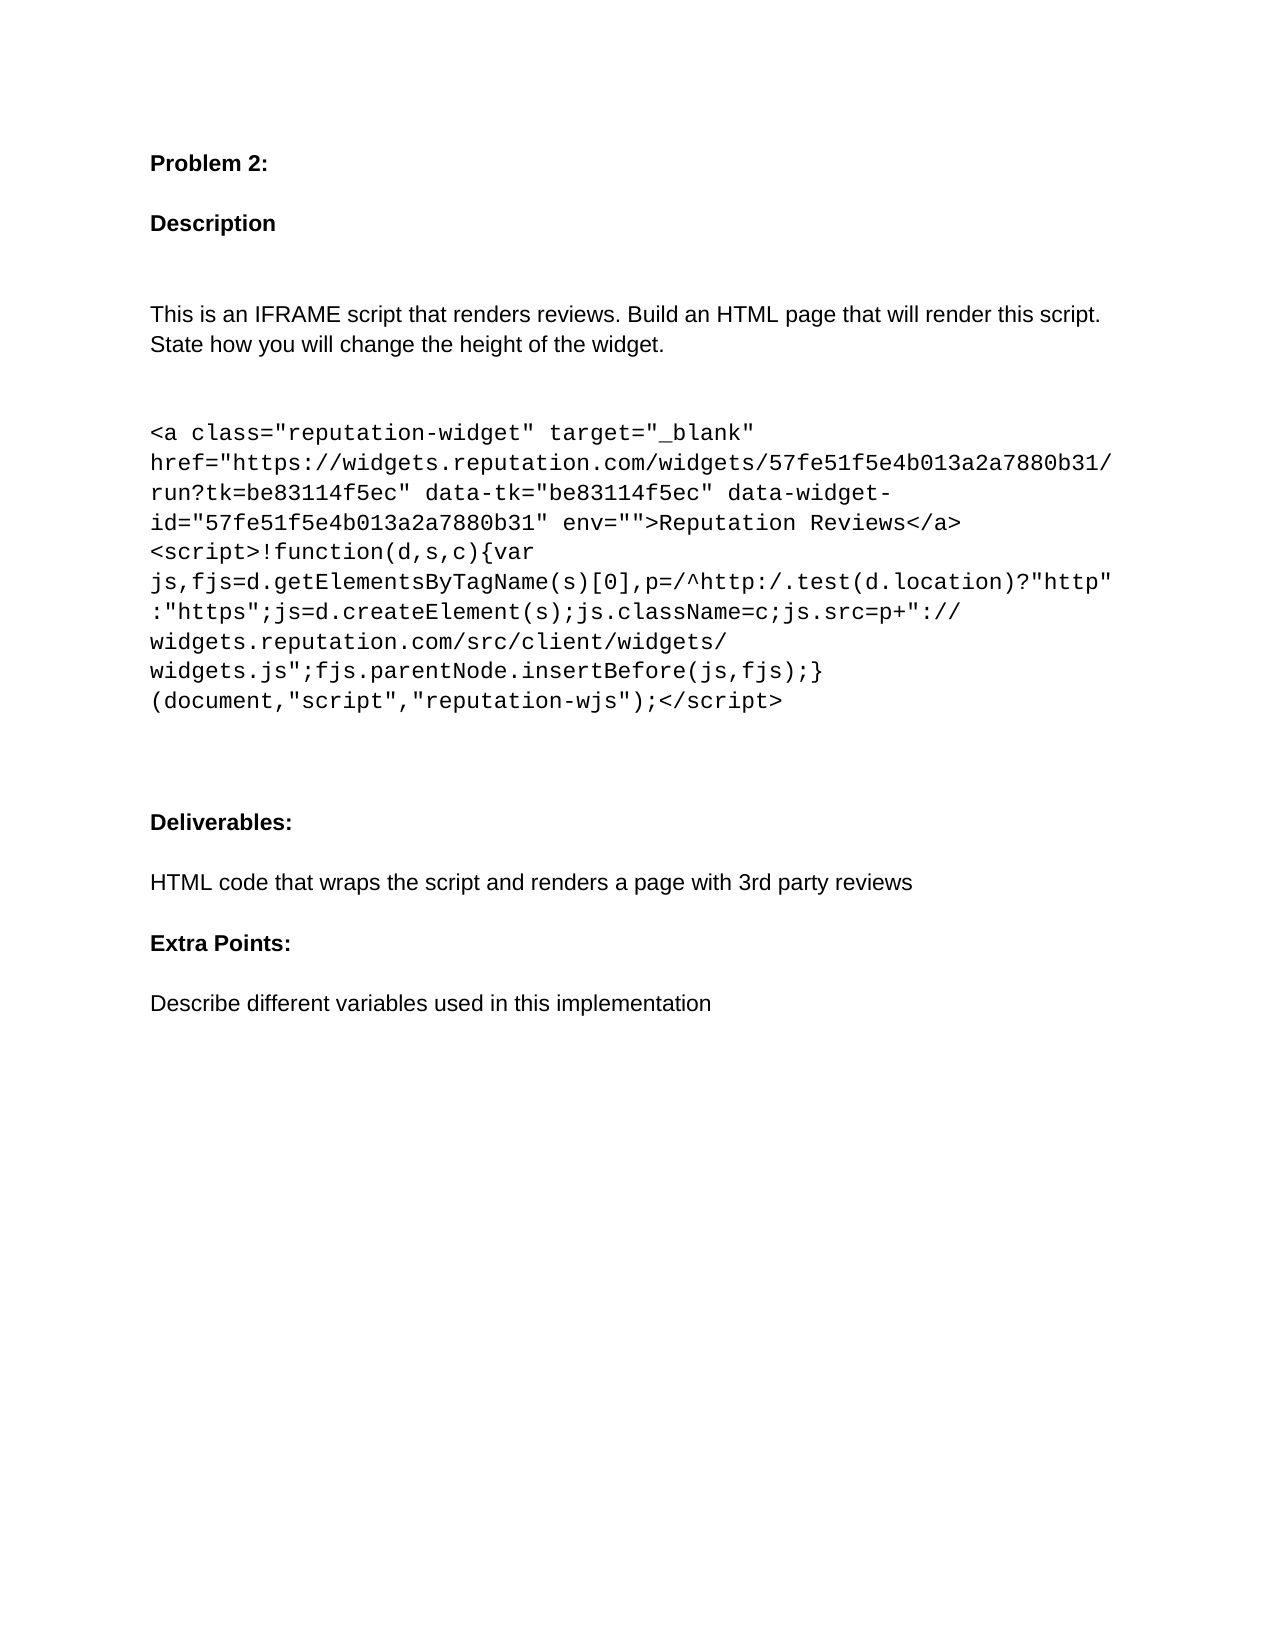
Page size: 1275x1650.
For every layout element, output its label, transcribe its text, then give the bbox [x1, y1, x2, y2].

text State how you will change the height of the widget. [150, 331, 1125, 358]
text HTML code that wraps the script and renders a page with 3rd party reviews [150, 869, 1125, 896]
text Problem 2: [150, 150, 1125, 176]
text Deliverables: [150, 809, 1125, 835]
text Description [150, 210, 1125, 237]
text Describe different variables used in this implementation [150, 990, 1125, 1016]
text <a class="reputation-widget" target="_blank" href="https://widgets.reputation.com/widgets/57fe51f5e4b013a2a7880b31/run?tk=be83114f5ec" data-tk="be83114f5ec" data-widget-id="57fe51f5e4b013a2a7880b31" env="">Reputation Reviews</a> [150, 421, 1125, 537]
text This is an IFRAME script that renders reviews. Build an HTML page that will render this script. [150, 301, 1125, 327]
text Extra Points: [150, 929, 1125, 956]
text <script>!function(d,s,c){var js,fjs=d.getElementsByTagName(s)[0],p=/^http:/.test(d.location)?"http":"https";js=d.createElement(s);js.className=c;js.src=p+"://widgets.reputation.com/src/client/widgets/widgets.js";fjs.parentNode.insertBefore(js,fjs);}(document,"script","reputation-wjs");</script> [150, 541, 1125, 716]
